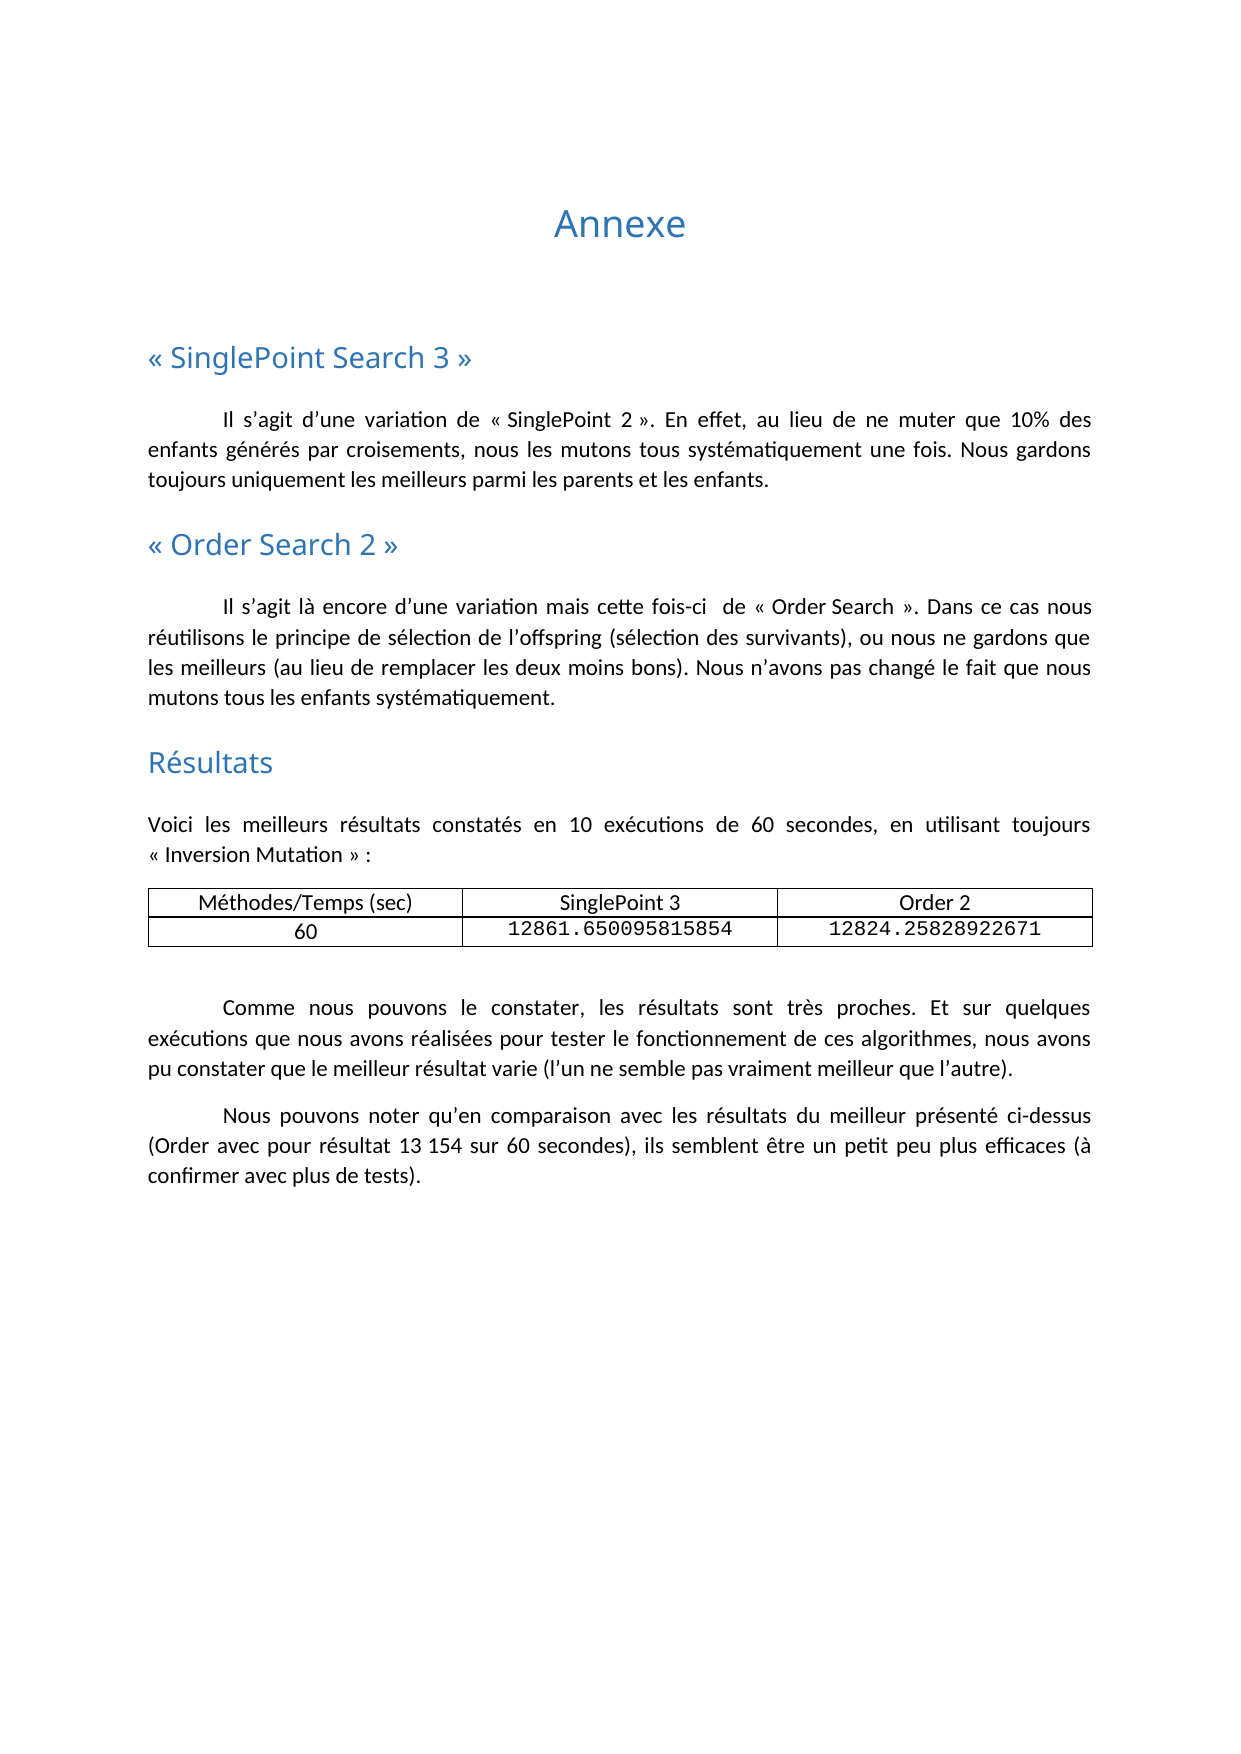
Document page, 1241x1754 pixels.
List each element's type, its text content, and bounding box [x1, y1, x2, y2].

text Voici les meilleurs résultats constatés en 10 exécutions de 60 secondes, en utilisant toujours « Inversion Mutation » : [148, 810, 1093, 868]
table_cell 60 [149, 918, 462, 946]
subtitle Résultats [148, 742, 1093, 782]
table_cell 12824.25828922671 [778, 918, 1092, 946]
table_header SinglePoint 3 [463, 889, 777, 916]
text Nous pouvons noter qu’en comparaison avec les résultats du meilleur présenté ci-dessus (Order avec pour résultat 13 154 sur 60 secondes), ils semblent être un petit peu plus efficaces (à confirmer avec plus de tests). [148, 1101, 1093, 1189]
text Il s’agit d’une variation de « SinglePoint 2 ». En effet, au lieu de ne muter que 10% des enfants générés par croisements, nous les mutons tous systématiquement une fois. Nous gardons toujours uniquement les meilleurs parmi les parents et les enfants. [148, 405, 1093, 493]
text Comme nous pouvons le constater, les résultats sont très proches. Et sur quelques exécutions que nous avons réalisées pour tester le fonctionnement de ces algorithmes, nous avons pu constater que le meilleur résultat varie (l’un ne semble pas vraiment meilleur que l’autre). [148, 993, 1093, 1082]
table_header Méthodes/Temps (sec) [149, 889, 462, 916]
table_cell 12861.650095815854 [463, 918, 777, 946]
subtitle « SinglePoint Search 3 » [148, 337, 1093, 377]
text Il s’agit là encore d’une variation mais cette fois-ci de « Order Search ». Dans ce cas nous réutilisons le principe de sélection de l’offspring (sélection des survivants), ou nous ne gardons que les meilleurs (au lieu de remplacer les deux moins bons). Nous n’avons pas changé le fait que nous mutons tous les enfants systématiquement. [148, 592, 1093, 711]
table_header Order 2 [778, 889, 1092, 916]
subtitle Annexe [148, 198, 1093, 249]
subtitle « Order Search 2 » [148, 525, 1093, 564]
